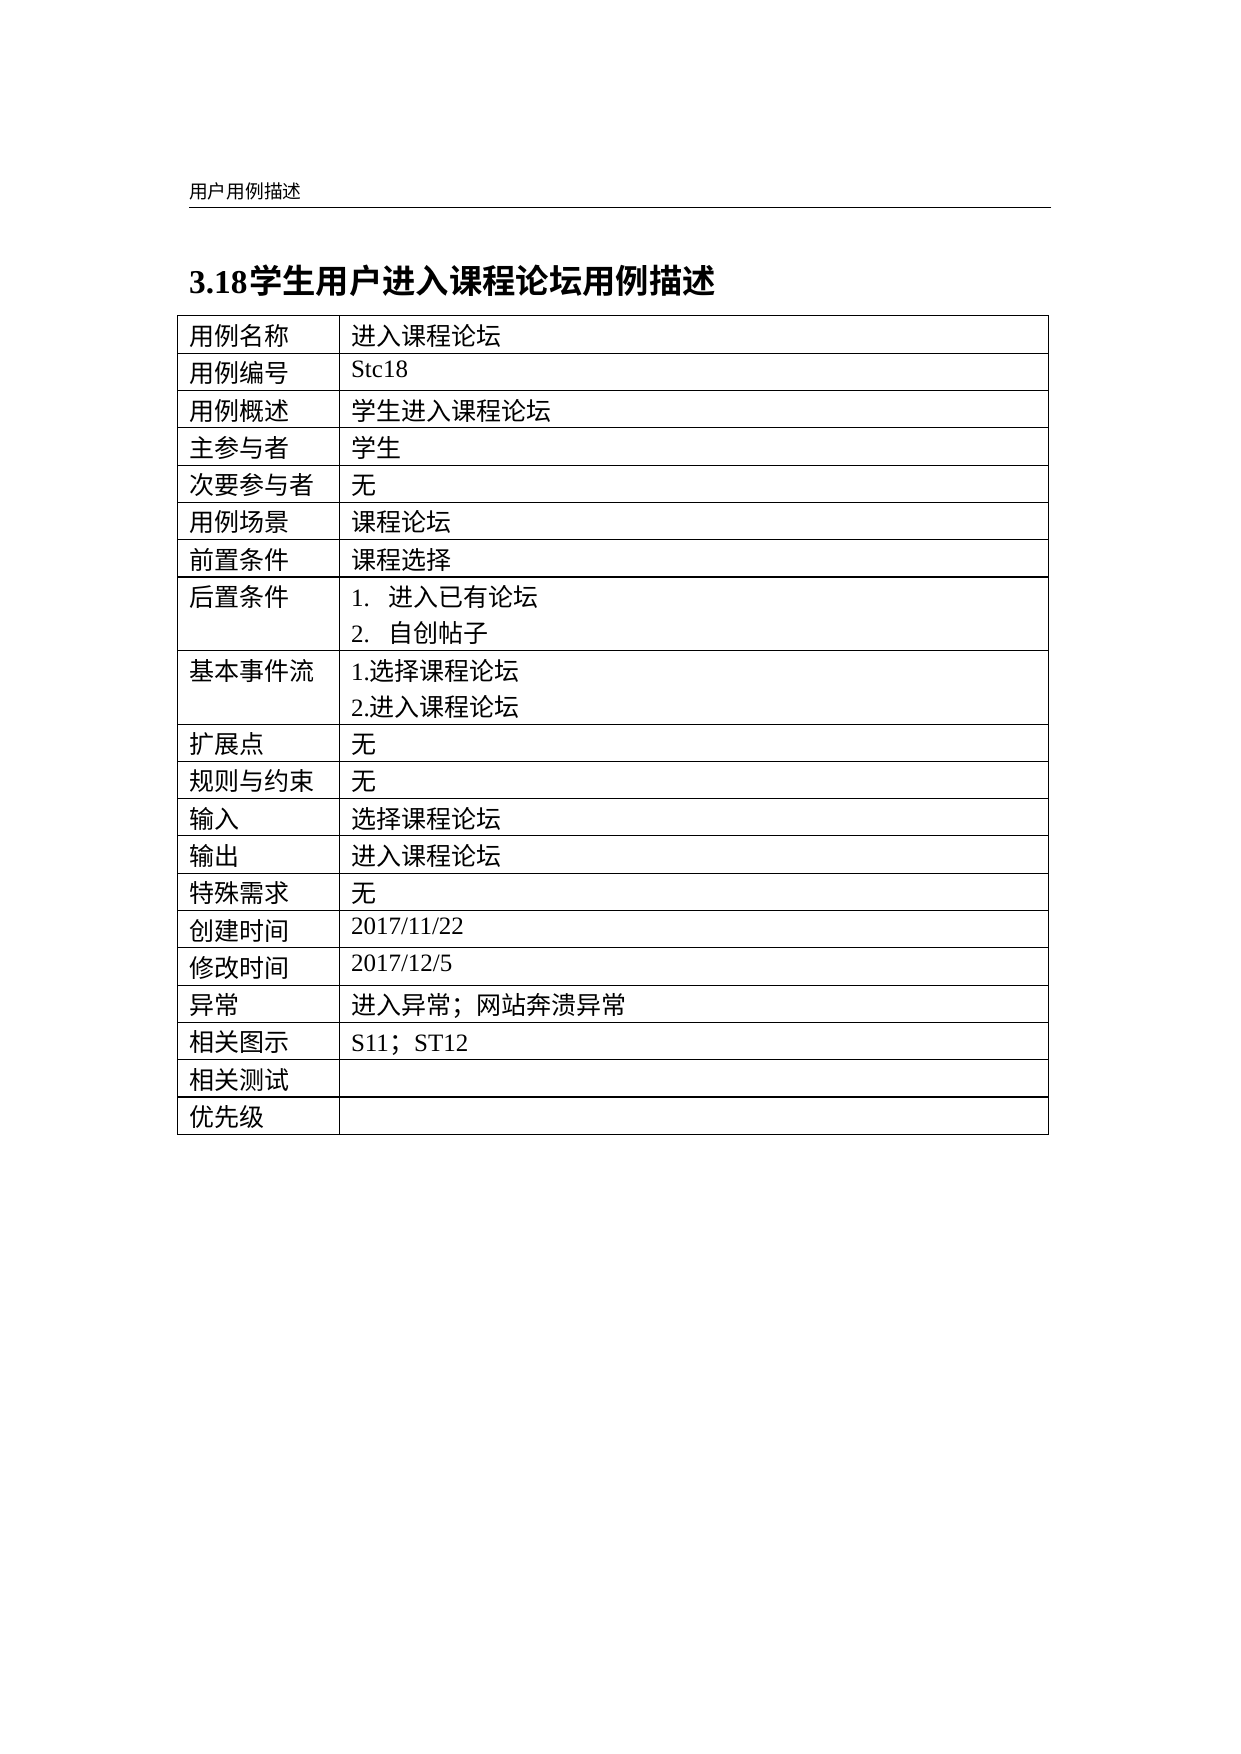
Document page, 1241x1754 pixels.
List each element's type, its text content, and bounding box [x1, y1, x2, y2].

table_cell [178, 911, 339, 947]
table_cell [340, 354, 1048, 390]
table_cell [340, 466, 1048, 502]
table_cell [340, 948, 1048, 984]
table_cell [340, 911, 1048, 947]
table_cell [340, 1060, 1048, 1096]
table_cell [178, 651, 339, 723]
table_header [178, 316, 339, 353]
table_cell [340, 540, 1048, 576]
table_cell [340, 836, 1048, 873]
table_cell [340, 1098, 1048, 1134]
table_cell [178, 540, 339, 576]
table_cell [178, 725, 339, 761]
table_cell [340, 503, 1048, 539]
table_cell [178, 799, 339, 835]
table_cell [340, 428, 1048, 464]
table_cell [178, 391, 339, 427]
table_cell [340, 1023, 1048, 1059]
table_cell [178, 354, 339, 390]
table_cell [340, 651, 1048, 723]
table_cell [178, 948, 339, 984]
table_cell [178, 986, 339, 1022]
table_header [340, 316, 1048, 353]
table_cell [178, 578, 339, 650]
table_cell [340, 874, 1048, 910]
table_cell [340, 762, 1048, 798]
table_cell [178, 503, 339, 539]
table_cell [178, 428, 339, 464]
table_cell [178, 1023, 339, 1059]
subtitle 学生用户进入课程论坛用例描述 [189, 254, 1051, 303]
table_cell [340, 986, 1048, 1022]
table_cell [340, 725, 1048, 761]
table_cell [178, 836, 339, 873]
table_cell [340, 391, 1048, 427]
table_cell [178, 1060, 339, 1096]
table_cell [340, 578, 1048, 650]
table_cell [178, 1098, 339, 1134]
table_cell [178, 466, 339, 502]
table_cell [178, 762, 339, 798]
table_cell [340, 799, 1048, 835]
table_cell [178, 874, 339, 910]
